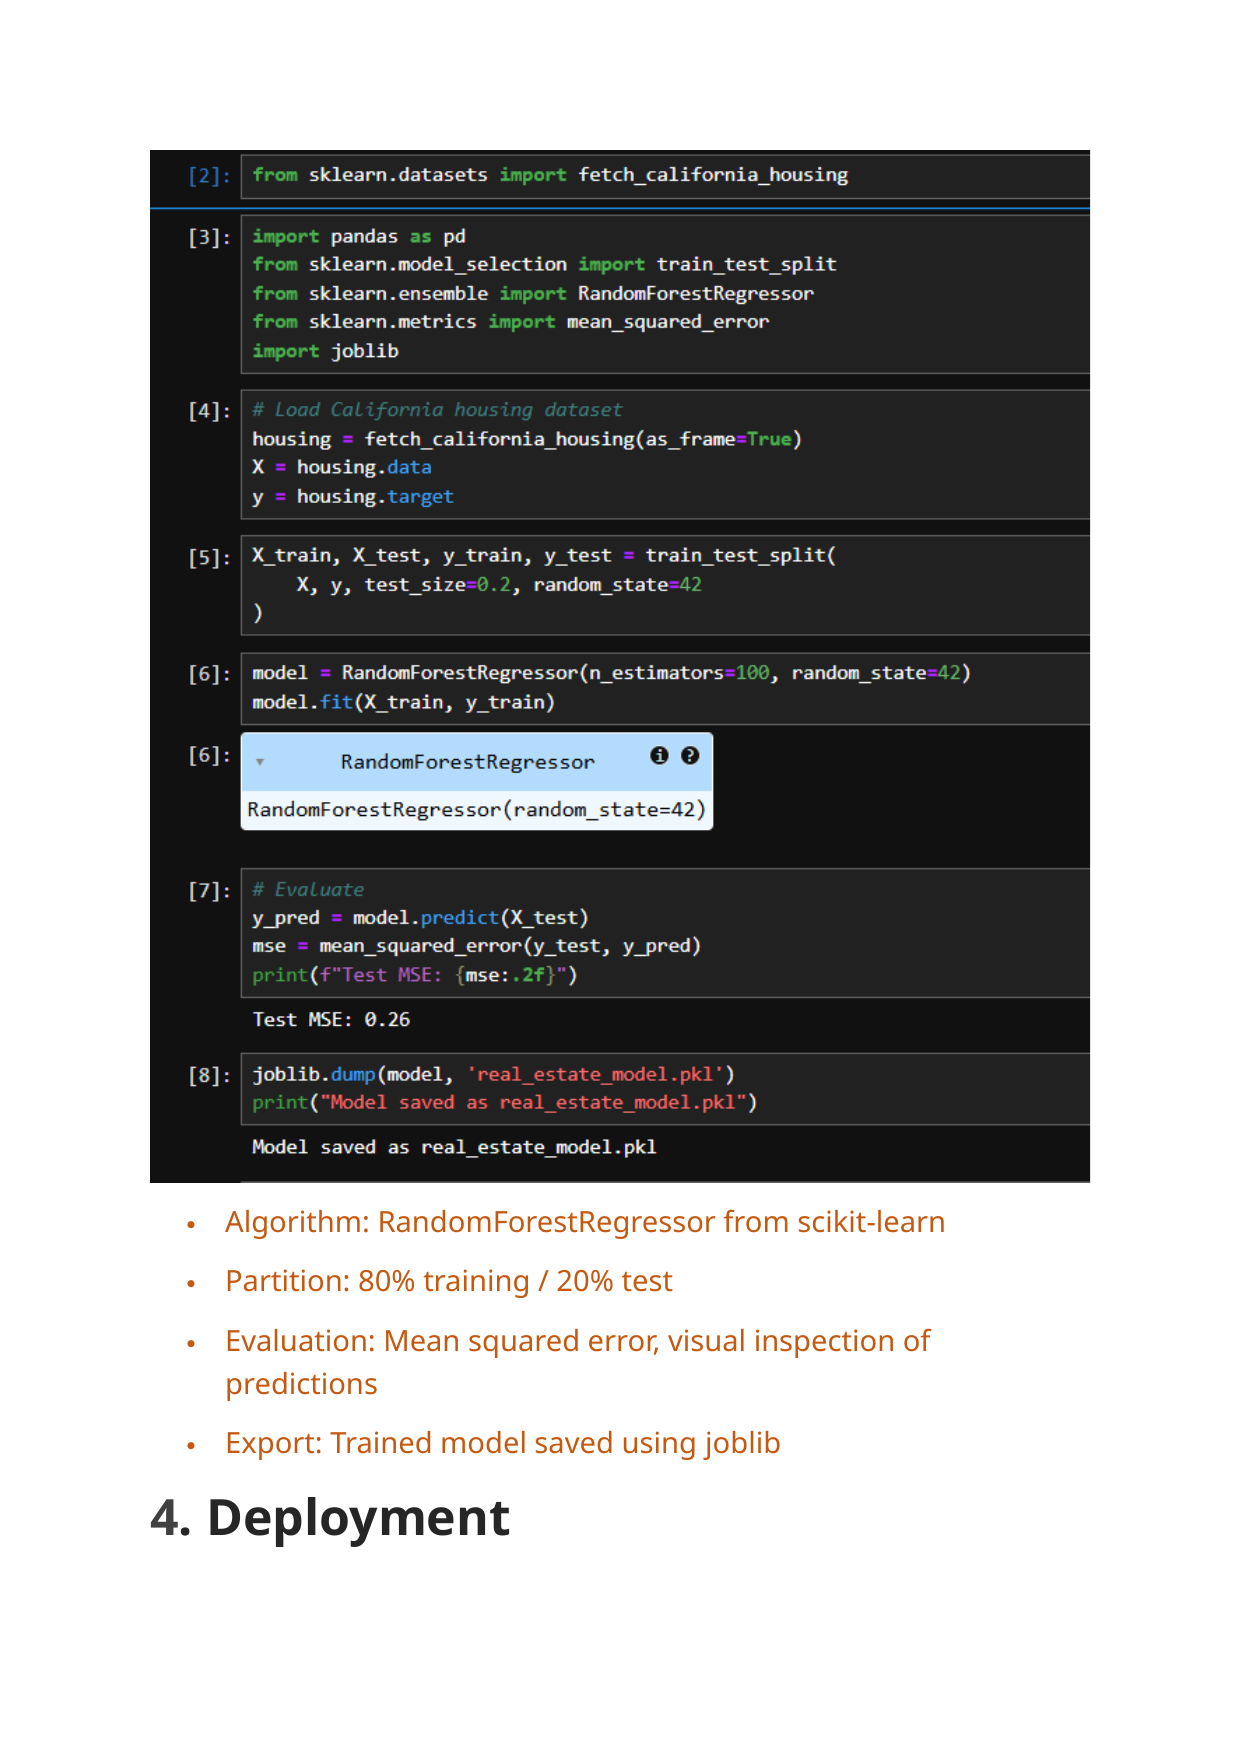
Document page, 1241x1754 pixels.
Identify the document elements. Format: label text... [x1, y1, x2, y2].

list Export: Trained model saved using joblib [187, 1422, 1090, 1462]
list Algorithm: RandomForestRegressor from scikit-learn [187, 1201, 1090, 1241]
text 4. Deployment [150, 1482, 1090, 1550]
list Evaluation: Mean squared error, visual inspection of predictions [187, 1320, 1090, 1403]
picture [150, 150, 1091, 1183]
list Partition: 80% training / 20% test [187, 1261, 1090, 1300]
